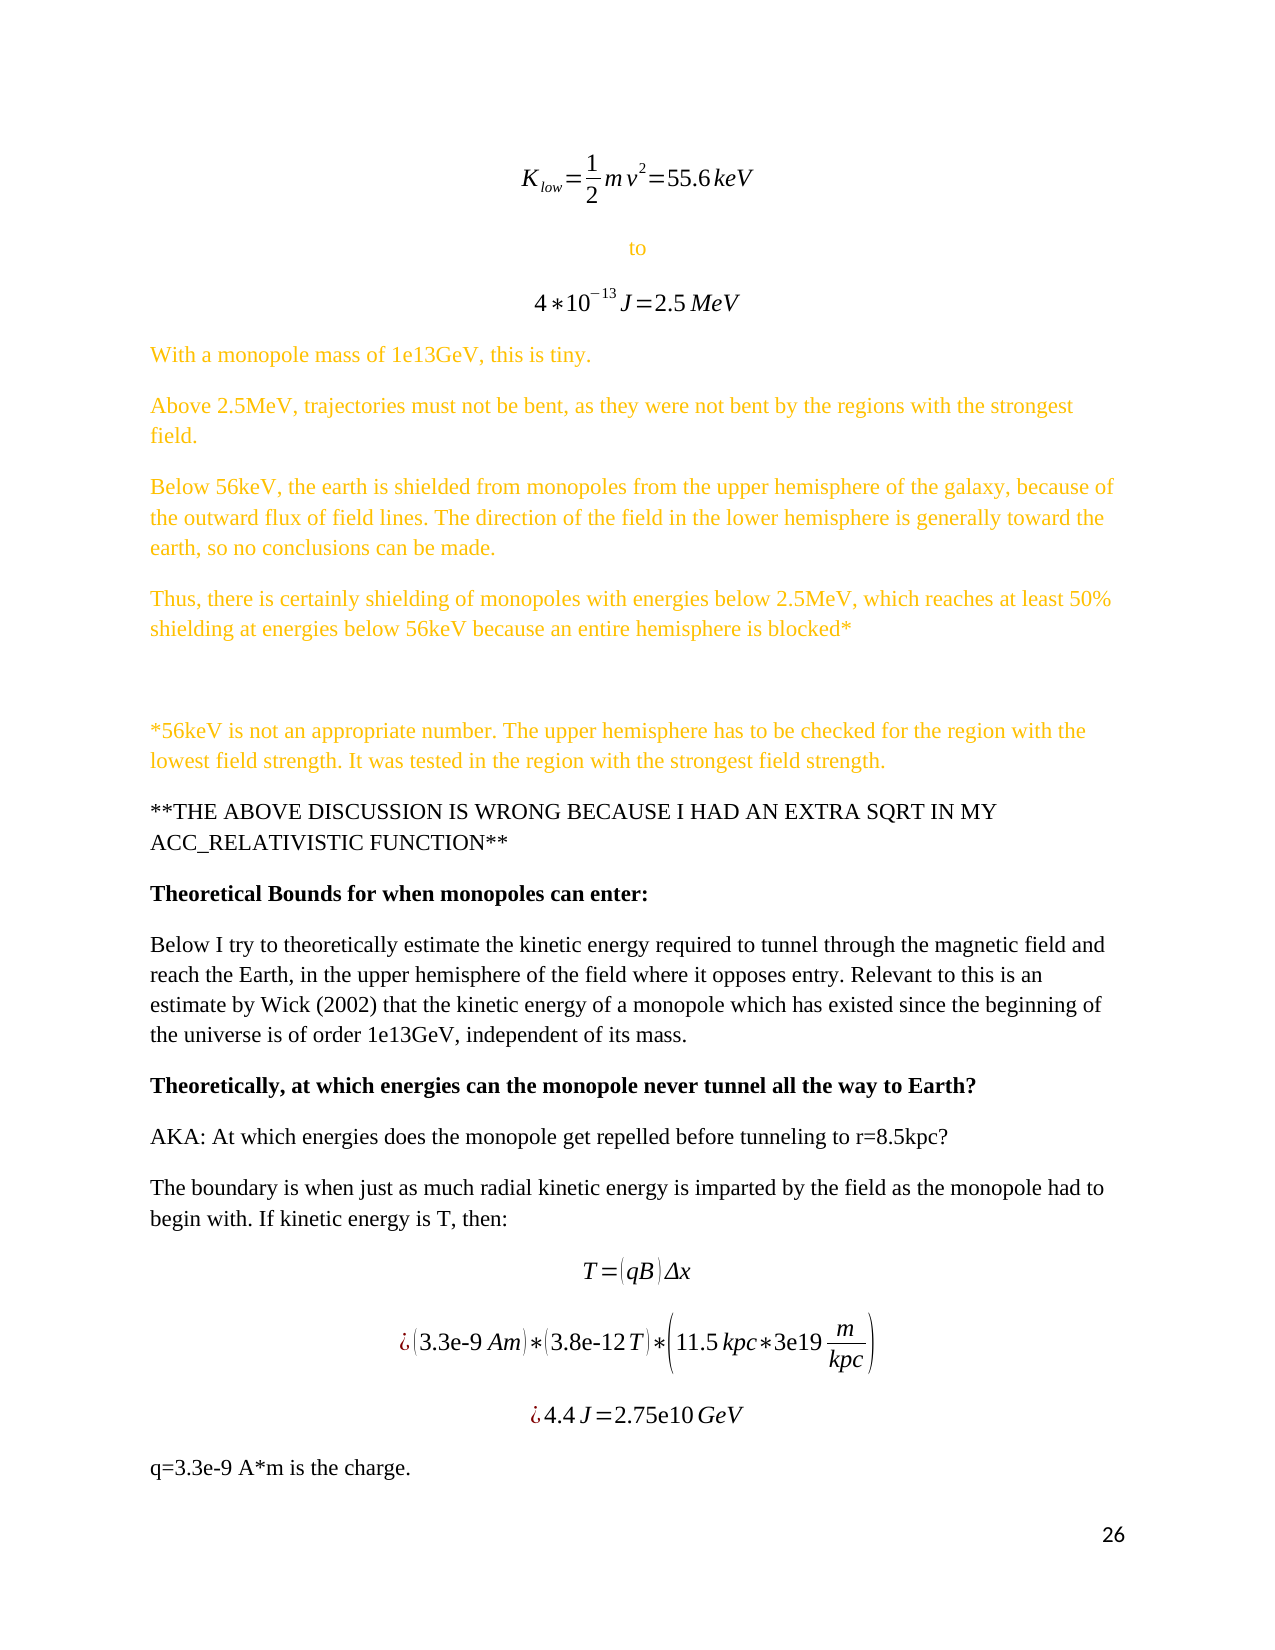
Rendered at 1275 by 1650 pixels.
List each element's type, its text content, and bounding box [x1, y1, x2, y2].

text **THE ABOVE DISCUSSION IS WRONG BECAUSE I HAD AN EXTRA SQRT IN MY ACC_RELATIVISTIC FUNCTION** [150, 798, 1125, 855]
text AKA: At which energies does the monopole get repelled before tunneling to r=8.5kpc? [150, 1123, 1125, 1150]
text *56keV is not an appropriate number. The upper hemisphere has to be checked for the region with the lowest field strength. It was tested in the region with the strongest field strength. [150, 717, 1125, 774]
text Thus, there is certainly shielding of monopoles with energies below 2.5MeV, which reaches at least 50% shielding at energies below 56keV because an entire hemisphere is blocked* [150, 585, 1125, 641]
text to [150, 234, 1125, 260]
text Theoretically, at which energies can the monopole never tunnel all the way to Earth? [150, 1072, 1125, 1099]
text With a monopole mass of 1e13GeV, this is tiny. [150, 341, 1125, 367]
text Below 56keV, the earth is shielded from monopoles from the upper hemisphere of the galaxy, because of the outward flux of field lines. The direction of the field in the lower hemisphere is generally toward the earth, so no conclusions can be made. [150, 473, 1125, 560]
text Theoretical Bounds for when monopoles can enter: [150, 880, 1125, 906]
text Above 2.5MeV, trajectories must not be bent, as they were not bent by the regions with the strongest field. [150, 392, 1125, 449]
text Below I try to theoretically estimate the kinetic energy required to tunnel through the magnetic field and reach the Earth, in the upper hemisphere of the field where it opposes entry. Relevant to this is an estimate by Wick (2002) that the kinetic energy of a monopole which has existed since the beginning of the universe is of order 1e13GeV, independent of its mass. [150, 931, 1125, 1048]
text The boundary is when just as much radial kinetic energy is imparted by the field as the monopole had to begin with. If kinetic energy is T, then: [150, 1174, 1125, 1231]
text q=3.3e-9 A*m is the charge. [150, 1454, 1125, 1481]
